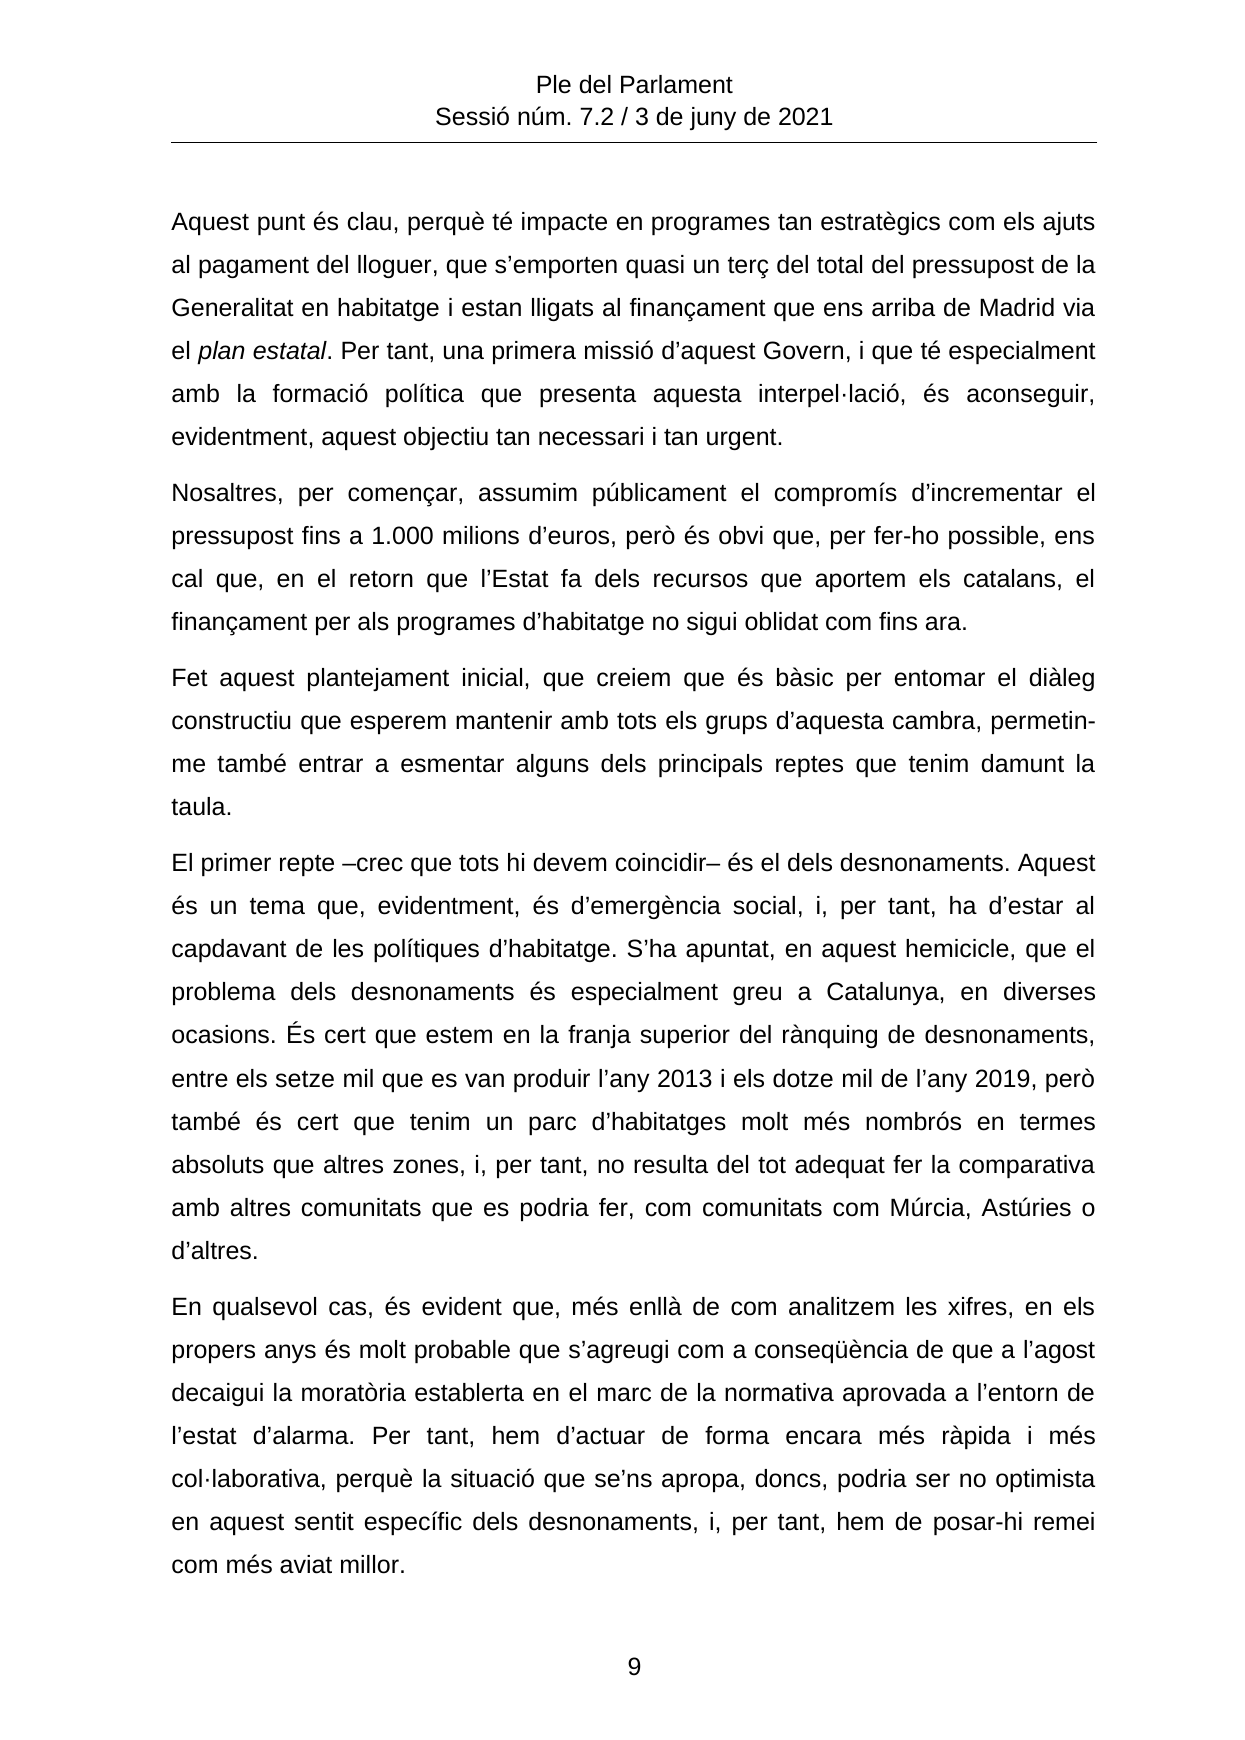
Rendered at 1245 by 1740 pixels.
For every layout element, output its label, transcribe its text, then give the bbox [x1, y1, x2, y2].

text Fet aquest plantejament inicial, que creiem que és bàsic per entomar el diàleg constructiu que esperem mantenir amb tots els grups d’aquesta cambra, permetin-me també entrar a esmentar alguns dels principals reptes que tenim damunt la taula. [171, 663, 1097, 821]
text Nosaltres, per començar, assumim públicament el compromís d’incrementar el pressupost fins a 1.000 milions d’euros, però és obvi que, per fer-ho possible, ens cal que, en el retorn que l’Estat fa dels recursos que aportem els catalans, el finançament per als programes d’habitatge no sigui oblidat com fins ara. [171, 478, 1097, 636]
text En qualsevol cas, és evident que, més enllà de com analitzem les xifres, en els propers anys és molt probable que s’agreugi com a conseqüència de que a l’agost decaigui la moratòria establerta en el marc de la normativa aprovada a l’entorn de l’estat d’alarma. Per tant, hem d’actuar de forma encara més ràpida i més col·laborativa, perquè la situació que se’ns apropa, doncs, podria ser no optimista en aquest sentit específic dels desnonaments, i, per tant, hem de posar-hi remei com més aviat millor. [171, 1292, 1097, 1579]
text El primer repte –crec que tots hi devem coincidir– és el dels desnonaments. Aquest és un tema que, evidentment, és d’emergència social, i, per tant, ha d’estar al capdavant de les polítiques d’habitatge. S’ha apuntat, en aquest hemicicle, que el problema dels desnonaments és especialment greu a Catalunya, en diverses ocasions. És cert que estem en la franja superior del rànquing de desnonaments, entre els setze mil que es van produir l’any 2013 i els dotze mil de l’any 2019, però també és cert que tenim un parc d’habitatges molt més nombrós en termes absoluts que altres zones, i, per tant, no resulta del tot adequat fer la comparativa amb altres comunitats que es podria fer, com comunitats com Múrcia, Astúries o d’altres. [171, 848, 1097, 1265]
text Aquest punt és clau, perquè té impacte en programes tan estratègics com els ajuts al pagament del lloguer, que s’emporten quasi un terç del total del pressupost de la Generalitat en habitatge i estan lligats al finançament que ens arriba de Madrid via el plan estatal. Per tant, una primera missió d’aquest Govern, i que té especialment amb la formació política que presenta aquesta interpel·lació, és aconseguir, evidentment, aquest objectiu tan necessari i tan urgent. [171, 207, 1097, 451]
